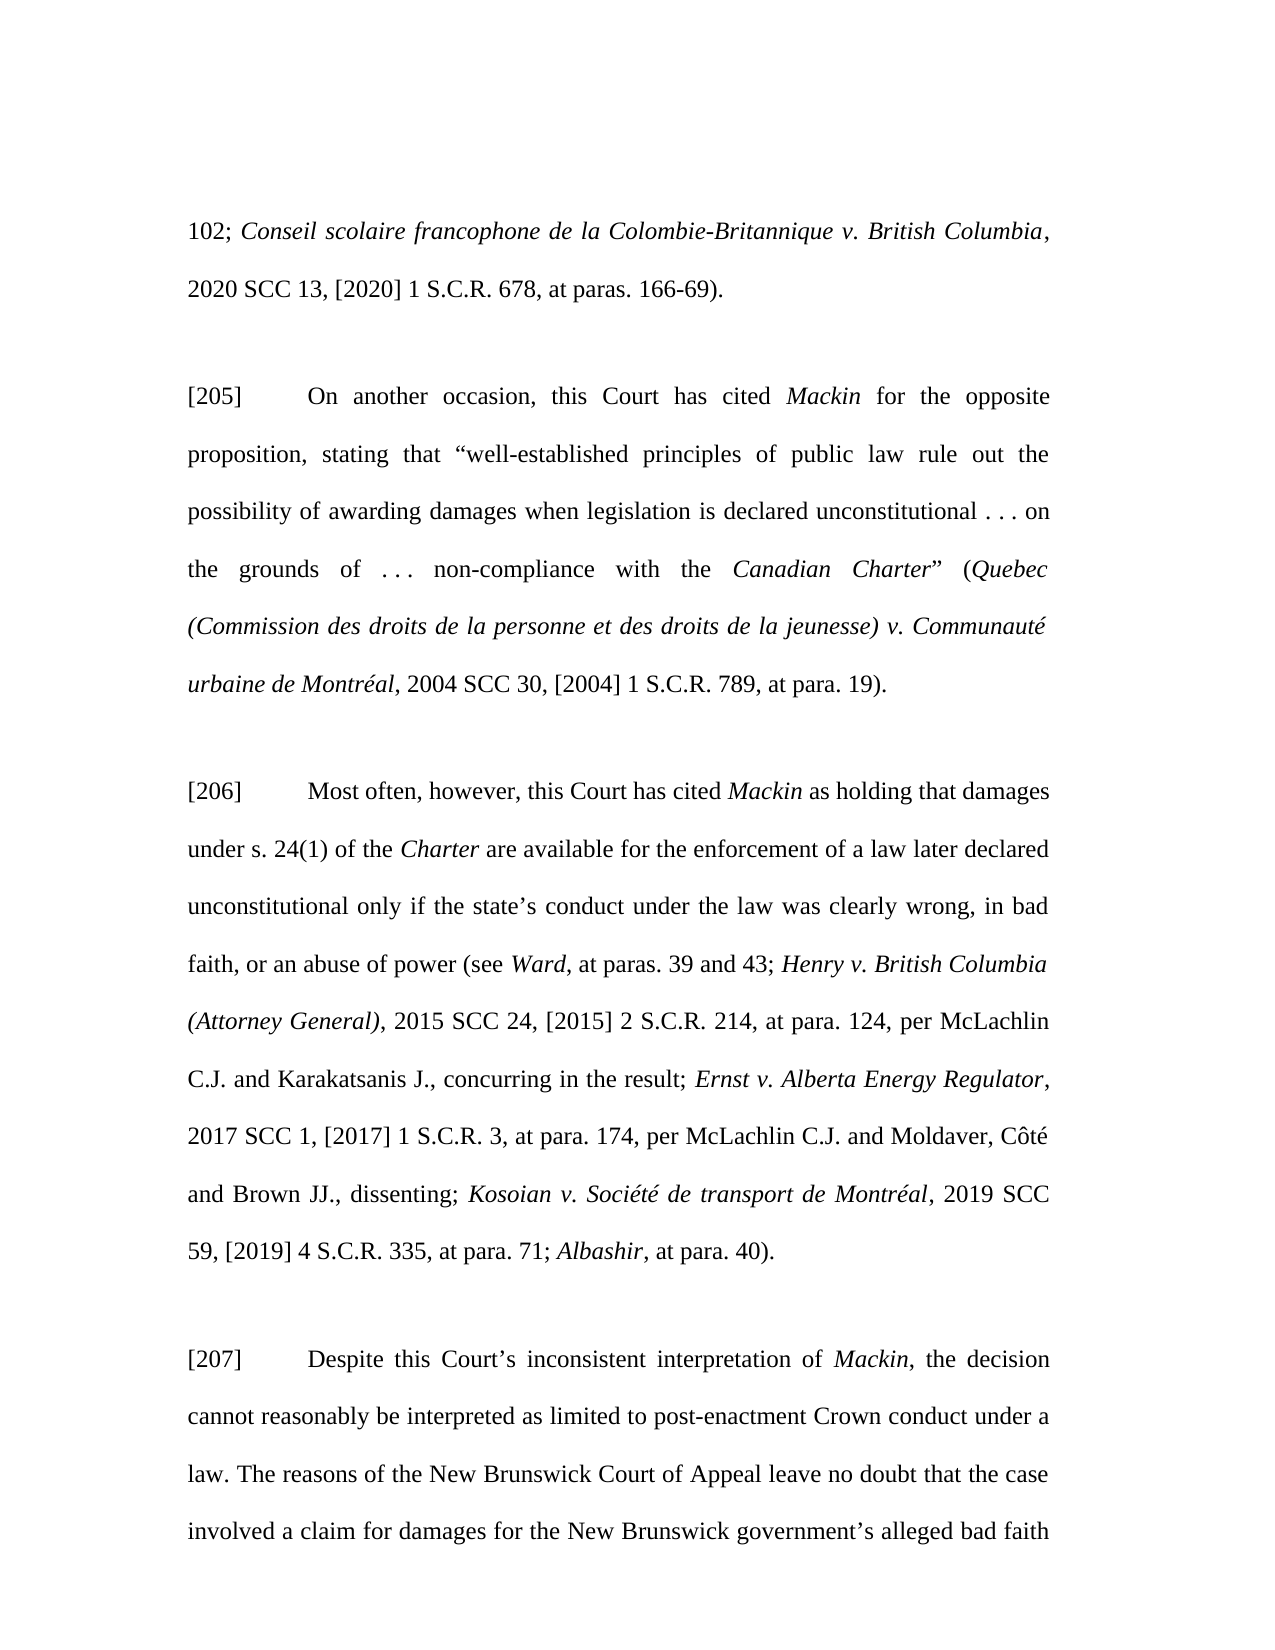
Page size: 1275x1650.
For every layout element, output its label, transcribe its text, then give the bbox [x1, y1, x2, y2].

text Most often, however, this Court has cited Mackin as holding that damages under s. 24(1) of the Charter are available for the enforcement of a law later declared unconstitutional only if the state’s conduct under the law was clearly wrong, in bad faith, or an abuse of power (see Ward, at paras. 39 and 43; Henry v. British Columbia (Attorney General), 2015 SCC 24, [2015] 2 S.C.R. 214, at para. 124, per McLachlin C.J. and Karakatsanis J., concurring in the result; Ernst v. Alberta Energy Regulator, 2017 SCC 1, [2017] 1 S.C.R. 3, at para. 174, per McLachlin C.J. and Moldaver, Côté and Brown JJ., dissenting; Kosoian v. Société de transport de Montréal, 2019 SCC 59, [2019] 4 S.C.R. 335, at para. 71; Albashir, at para. 40). [187, 776, 1050, 1265]
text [187, 1344, 1050, 1545]
text On another occasion, this Court has cited Mackin for the opposite proposition, stating that “well-established principles of public law rule out the possibility of awarding damages when legislation is declared unconstitutional . . . on the grounds of . . . non-compliance with the Canadian Charter” (Quebec (Commission des droits de la personne et des droits de la jeunesse) v. Communauté urbaine de Montréal, 2004 SCC 30, [2004] 1 S.C.R. 789, at para. 19). [187, 381, 1050, 698]
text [187, 216, 1050, 303]
